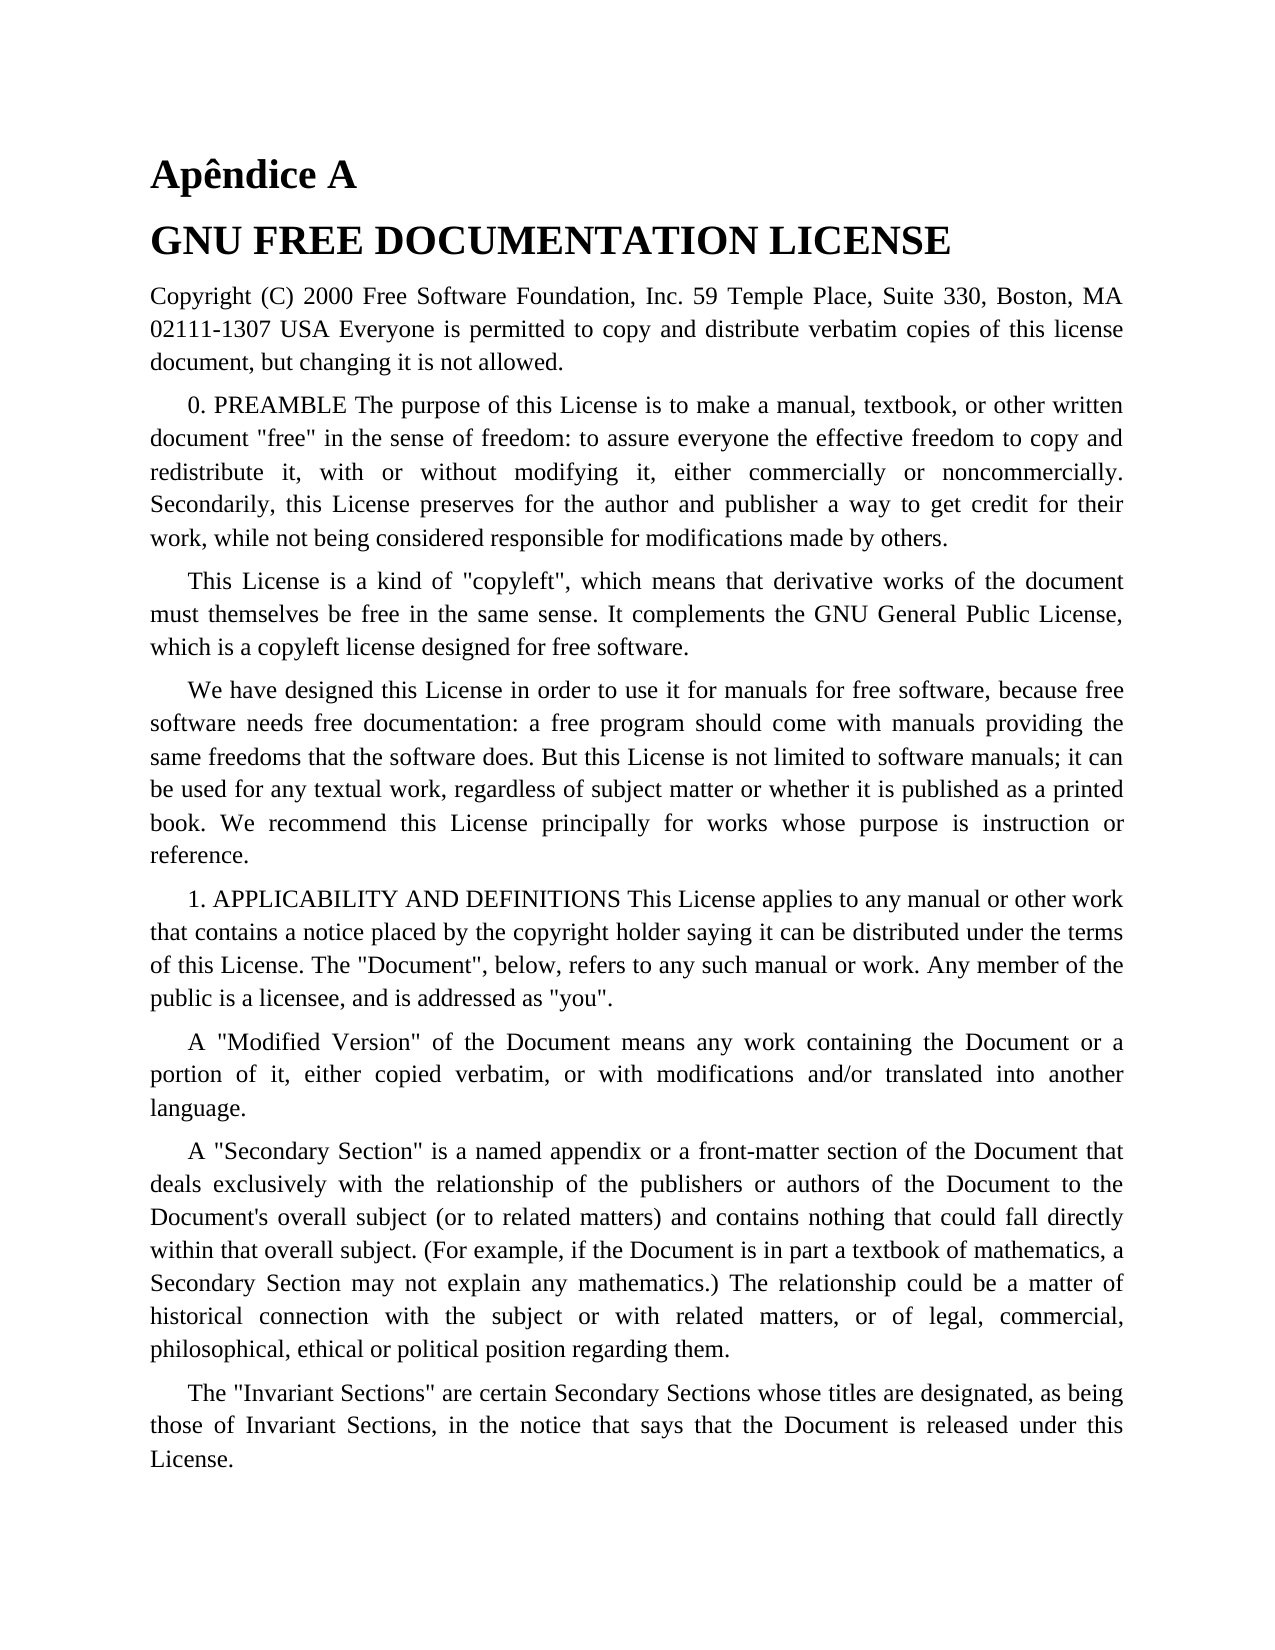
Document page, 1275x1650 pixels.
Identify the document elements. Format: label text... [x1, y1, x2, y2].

text 1. APPLICABILITY AND DEFINITIONS This License applies to any manual or other work that contains a notice placed by the copyright holder saying it can be distributed under the terms of this License. The "Document", below, refers to any such manual or work. Any member of the public is a licensee, and is addressed as "you". [150, 884, 1125, 1012]
text A "Secondary Section" is a named appendix or a front-matter section of the Document that deals exclusively with the relationship of the publishers or authors of the Document to the Document's overall subject (or to related matters) and contains nothing that could fall directly within that overall subject. (For example, if the Document is in part a textbook of mathematics, a Secondary Section may not explain any mathematics.) The relationship could be a matter of historical connection with the subject or with related matters, or of legal, commercial, philosophical, ethical or political position regarding them. [150, 1136, 1125, 1363]
text Apêndice A [150, 150, 1125, 198]
text This License is a kind of "copyleft", which means that derivative works of the document must themselves be free in the same sense. It complements the GNU General Public License, which is a copyleft license designed for free software. [150, 566, 1125, 661]
text The "Invariant Sections" are certain Secondary Sections whose titles are designated, as being those of Invariant Sections, in the notice that says that the Document is released under this License. [150, 1378, 1125, 1472]
text GNU FREE DOCUMENTATION LICENSE [150, 216, 1125, 263]
text 0. PREAMBLE The purpose of this License is to make a manual, textbook, or other written document "free" in the sense of freedom: to assure everyone the effective freedom to copy and redistribute it, with or without modifying it, either commercially or noncommercially. Secondarily, this License preserves for the author and publisher a way to get credit for their work, while not being considered responsible for modifications made by others. [150, 391, 1125, 551]
text Copyright (C) 2000 Free Software Foundation, Inc. 59 Temple Place, Suite 330, Boston, MA 02111-1307 USA Everyone is permitted to copy and distribute verbatim copies of this license document, but changing it is not allowed. [150, 281, 1125, 376]
text A "Modified Version" of the Document means any work containing the Document or a portion of it, either copied verbatim, or with modifications and/or translated into another language. [150, 1027, 1125, 1121]
text We have designed this License in order to use it for manuals for free software, because free software needs free documentation: a free program should come with manuals providing the same freedoms that the software does. But this License is not limited to software manuals; it can be used for any textual work, regardless of subject matter or whether it is published as a printed book. We recommend this License principally for works whose purpose is instruction or reference. [150, 676, 1125, 869]
